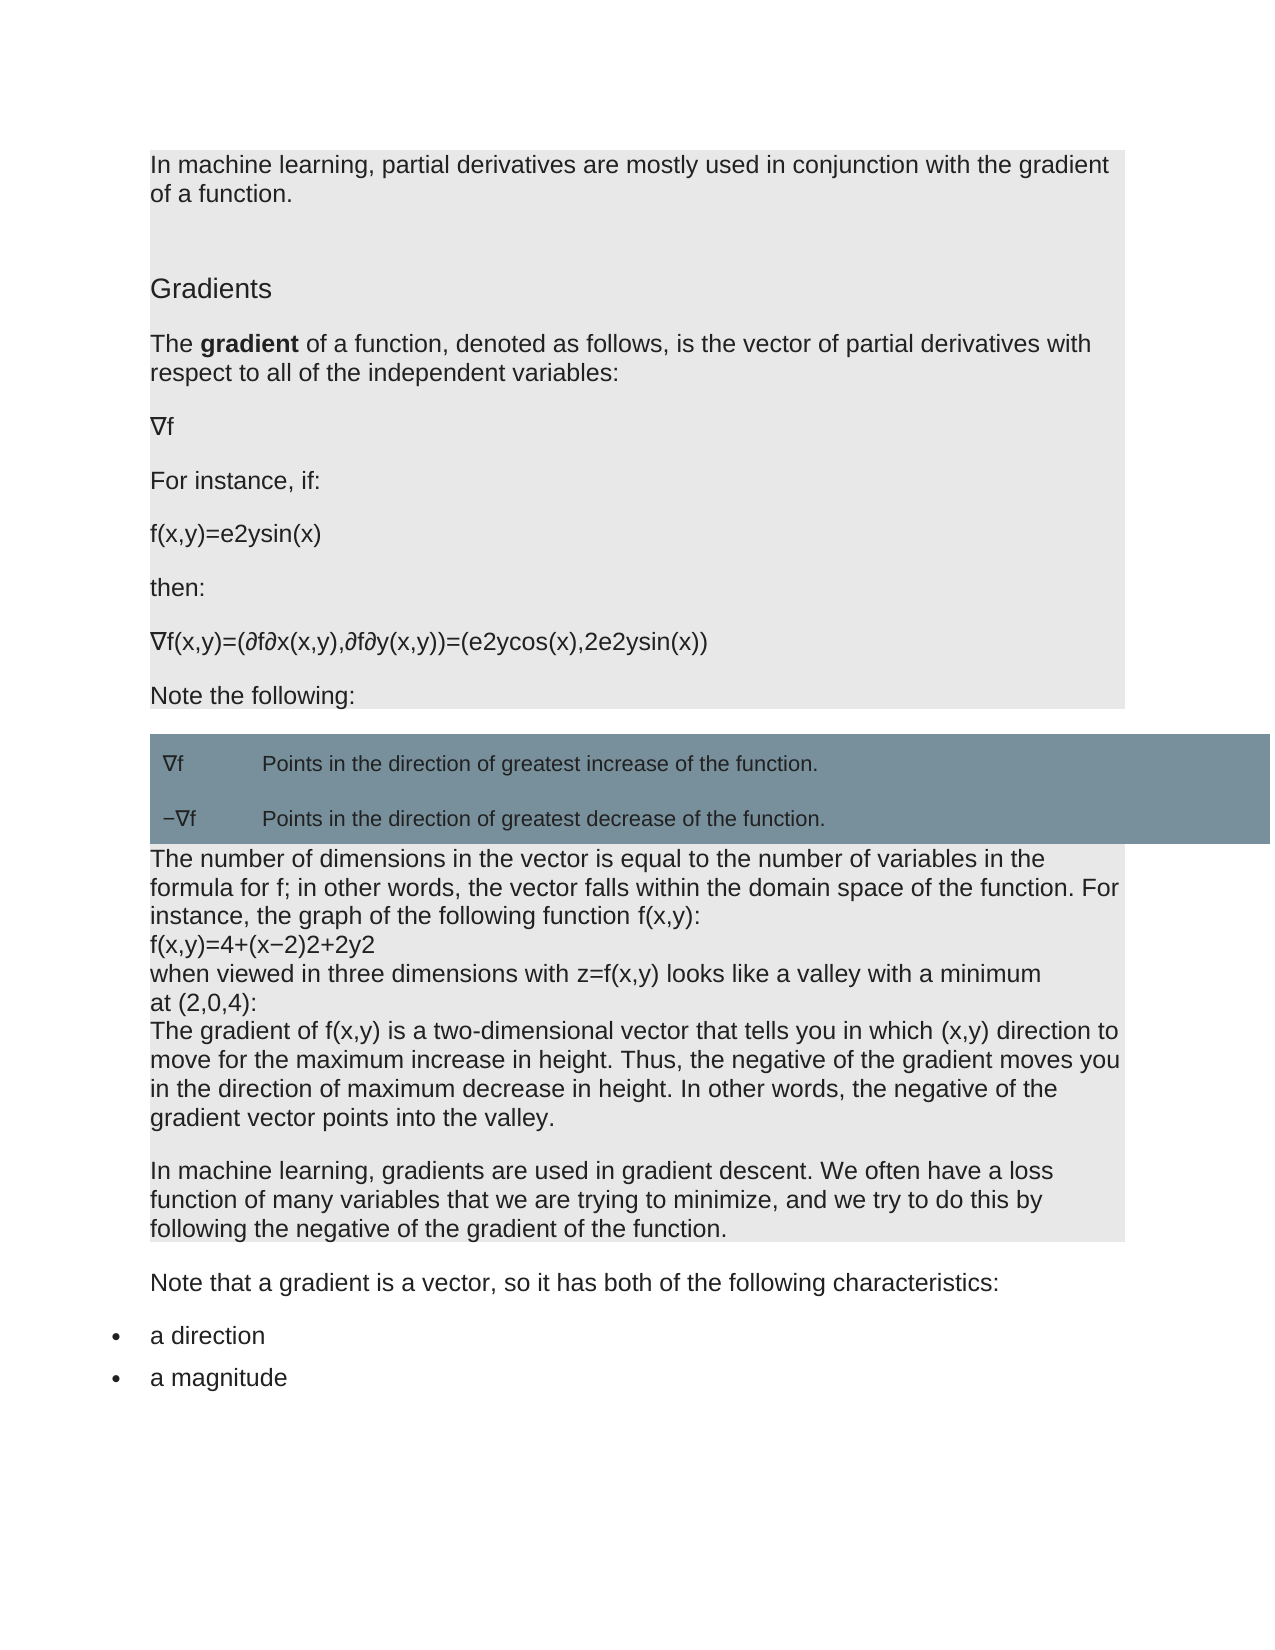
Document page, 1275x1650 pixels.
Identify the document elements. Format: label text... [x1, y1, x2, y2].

text Note that a gradient is a vector, so it has both of the following characteristics: [150, 1267, 1125, 1296]
table_cell −∇f [150, 789, 249, 844]
table_header Points in the direction of greatest increase of the function. [249, 734, 1270, 789]
text f(x,y)=4+(x−2)2+2y2 [150, 930, 1125, 959]
text Gradients [150, 257, 1125, 304]
list a direction [112, 1321, 1125, 1350]
text f(x,y)=e2ysin⁡(x) [150, 519, 1125, 548]
text The gradient of f(x,y) is a two-dimensional vector that tells you in which (x,y) direction to move for the maximum increase in height. Thus, the negative of the gradient moves you in the direction of maximum decrease in height. In other words, the negative of the gradient vector points into the valley. [150, 1016, 1125, 1131]
text For instance, if: [150, 466, 1125, 494]
text The gradient of a function, denoted as follows, is the vector of partial derivatives with respect to all of the independent variables: [150, 329, 1125, 387]
text Note the following: [150, 681, 1125, 709]
table_header ∇f [150, 734, 249, 789]
text ∇f(x,y)=(∂f∂x(x,y),∂f∂y(x,y))=(e2ycos⁡(x),2e2ysin⁡(x)) [150, 627, 1125, 656]
table_cell Points in the direction of greatest decrease of the function. [249, 789, 1270, 844]
text The number of dimensions in the vector is equal to the number of variables in the formula for f; in other words, the vector falls within the domain space of the function. For instance, the graph of the following function f(x,y): [150, 844, 1125, 930]
text In machine learning, gradients are used in gradient descent. We often have a loss function of many variables that we are trying to minimize, and we try to do this by following the negative of the gradient of the function. [150, 1156, 1125, 1242]
text ∇f [150, 412, 1125, 441]
text In machine learning, partial derivatives are mostly used in conjunction with the gradient of a function. [150, 150, 1125, 207]
text then: [150, 573, 1125, 602]
text when viewed in three dimensions with z=f(x,y) looks like a valley with a minimum at (2,0,4): [150, 959, 1125, 1016]
list a magnitude [112, 1362, 1125, 1391]
